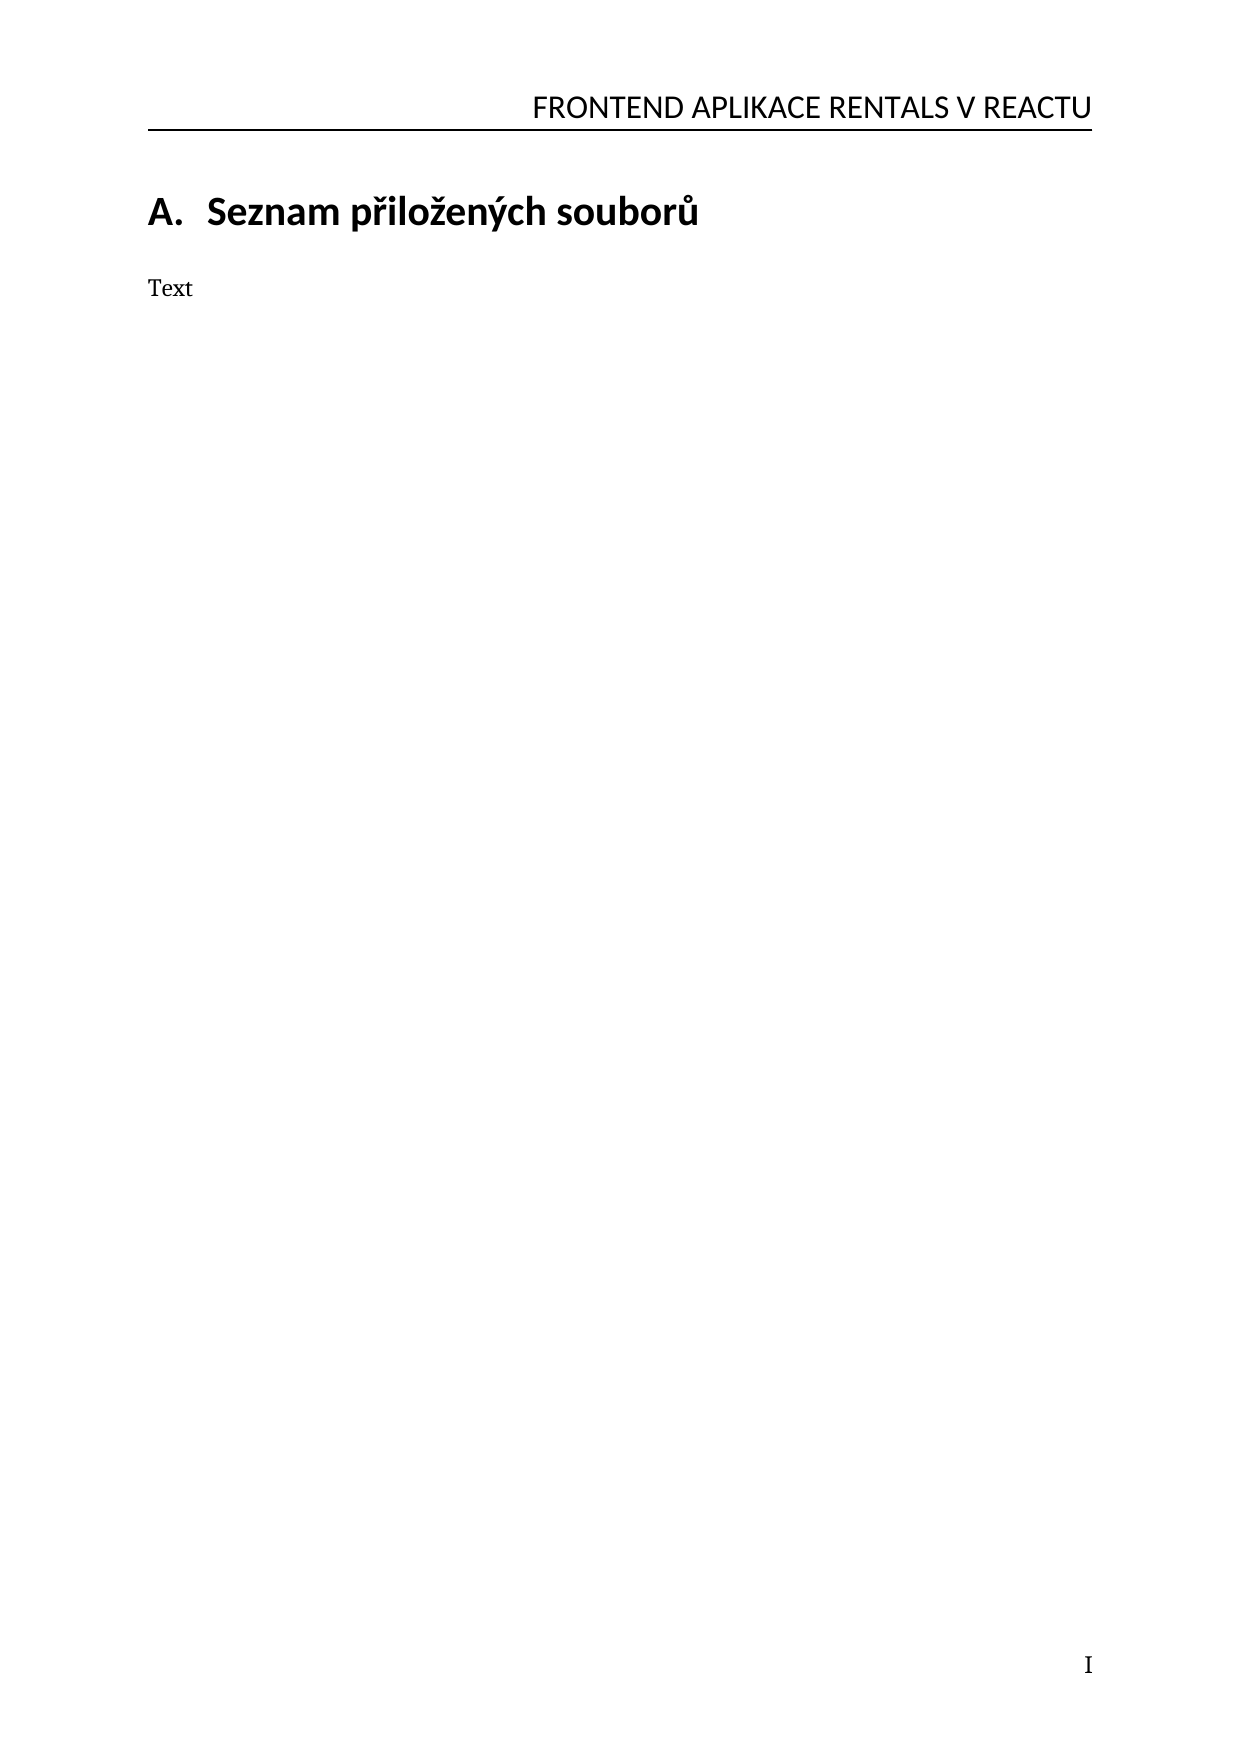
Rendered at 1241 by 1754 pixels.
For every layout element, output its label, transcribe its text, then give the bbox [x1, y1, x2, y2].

text Seznam přiložených souborů [148, 185, 1092, 236]
text Text [148, 274, 1092, 303]
